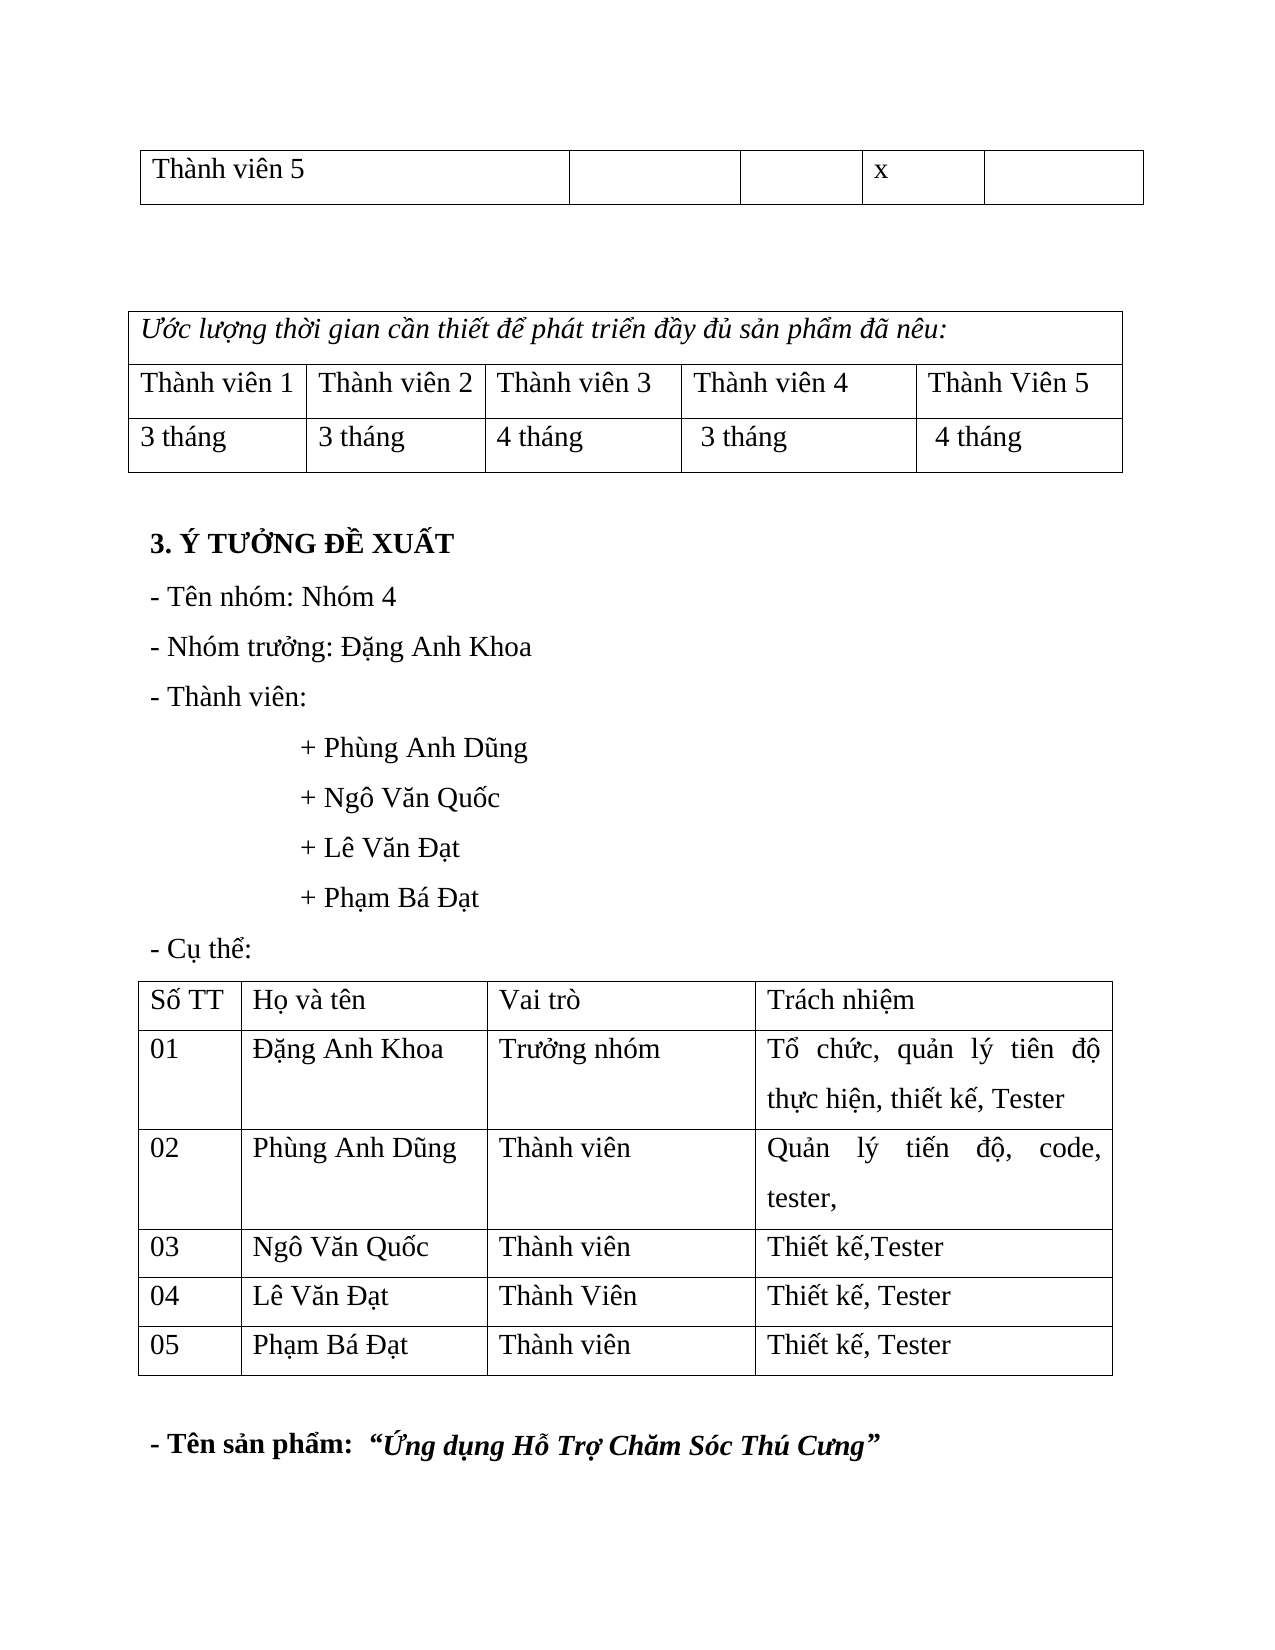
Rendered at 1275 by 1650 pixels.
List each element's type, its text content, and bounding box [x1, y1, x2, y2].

table_cell Thành viên 4 [682, 365, 916, 418]
table_cell 04 [139, 1278, 241, 1326]
table_cell Thành viên 5 [141, 151, 569, 204]
table_cell Quản lý tiến độ, code, tester, [756, 1130, 1112, 1228]
table_cell Thành viên 3 [486, 365, 681, 418]
text - Tên nhóm: Nhóm 4 [150, 579, 1125, 612]
table_cell 3 tháng [129, 419, 306, 472]
text - Tên sản phẩm: “Ứng dụng Hỗ Trợ Chăm Sóc Thú Cưng” [150, 1426, 1125, 1461]
table_cell [570, 151, 740, 204]
text - Nhóm trưởng: Đặng Anh Khoa [150, 629, 1125, 663]
table_cell Phạm Bá Đạt [242, 1327, 487, 1375]
table_cell [985, 151, 1143, 204]
table_cell Thành Viên 5 [917, 365, 1122, 418]
table_cell Tổ chức, quản lý tiên độ thực hiện, thiết kế, Tester [756, 1031, 1112, 1129]
text + Ngô Văn Quốc [150, 780, 1125, 813]
table_header Vai trò [488, 982, 755, 1030]
table_cell 4 tháng [917, 419, 1122, 472]
table_cell Thiết kế,Tester [756, 1230, 1112, 1277]
table_header Trách nhiệm [756, 982, 1112, 1030]
table_cell Thành viên [488, 1230, 755, 1277]
text + Phùng Anh Dũng [150, 730, 1125, 763]
table_cell Thành viên [488, 1130, 755, 1228]
table_cell Thành viên 2 [307, 365, 485, 418]
table_cell Thành Viên [488, 1278, 755, 1326]
text - Thành viên: [150, 679, 1125, 713]
text + Lê Văn Đạt [150, 830, 1125, 864]
table_cell [741, 151, 862, 204]
table_cell Thành viên 1 [129, 365, 306, 418]
table_cell 3 tháng [307, 419, 485, 472]
table_cell Thiết kế, Tester [756, 1278, 1112, 1326]
table_cell Thành viên [488, 1327, 755, 1375]
table_header Họ và tên [242, 982, 487, 1030]
table_header Ước lượng thời gian cần thiết để phát triển đầy đủ sản phẩm đã nêu: [129, 312, 1122, 364]
table_cell 02 [139, 1130, 241, 1228]
table_cell 05 [139, 1327, 241, 1375]
table_cell 4 tháng [486, 419, 681, 472]
table_cell 03 [139, 1230, 241, 1277]
table_cell Đặng Anh Khoa [242, 1031, 487, 1129]
table_cell 01 [139, 1031, 241, 1129]
table_cell 3 tháng [682, 419, 916, 472]
table_cell Trưởng nhóm [488, 1031, 755, 1129]
table_header Số TT [139, 982, 241, 1030]
text - Cụ thể: [150, 931, 1125, 964]
text 3. Ý TƯỞNG ĐỀ XUẤT [150, 526, 1125, 559]
text + Phạm Bá Đạt [150, 881, 1125, 914]
table_cell Phùng Anh Dũng [242, 1130, 487, 1228]
table_cell Ngô Văn Quốc [242, 1230, 487, 1277]
table_cell Lê Văn Đạt [242, 1278, 487, 1326]
table_cell x [863, 151, 984, 204]
table_cell Thiết kế, Tester [756, 1327, 1112, 1375]
